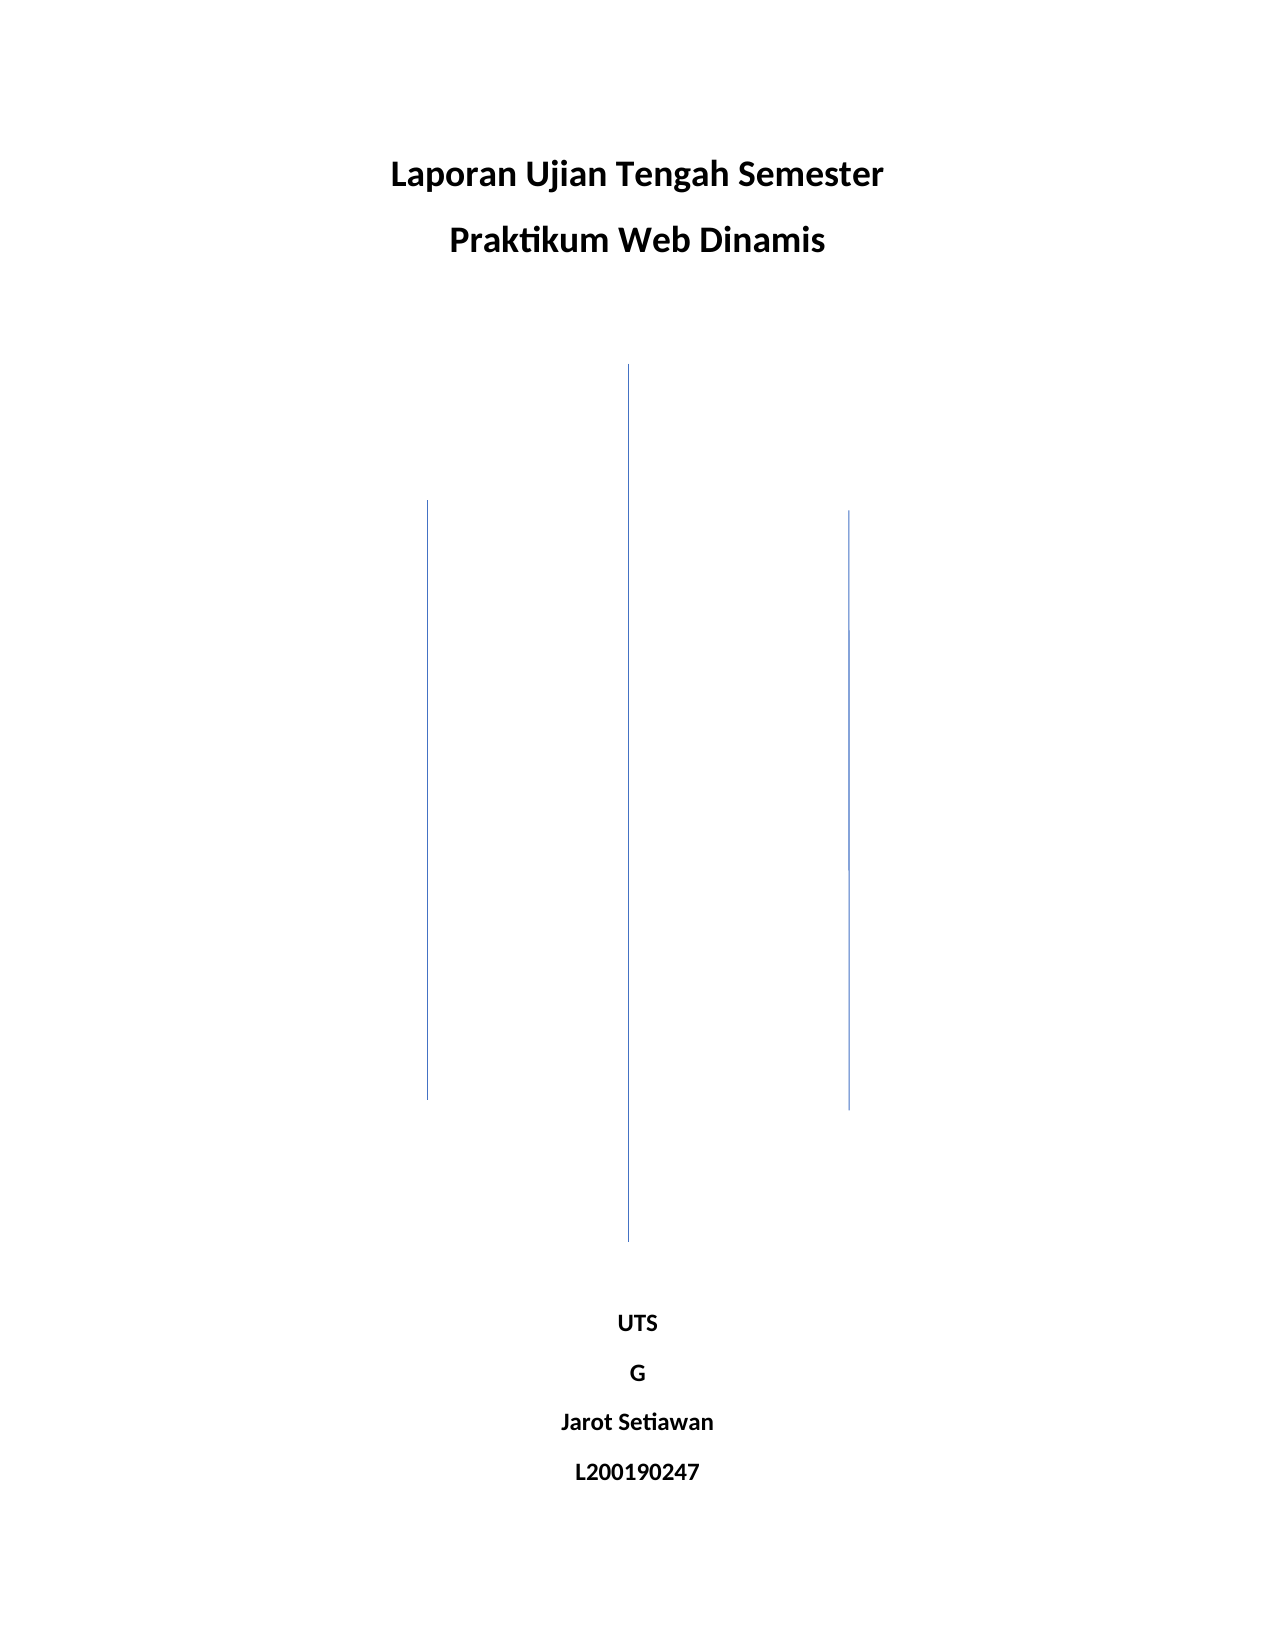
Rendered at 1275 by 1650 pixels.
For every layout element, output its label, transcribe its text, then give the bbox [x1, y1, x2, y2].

text L200190247 [150, 1456, 1125, 1487]
text UTS [150, 1307, 1125, 1338]
text Laporan Ujian Tengah Semester [150, 150, 1125, 196]
text Jarot Setiawan [150, 1407, 1125, 1437]
text Praktikum Web Dinamis [150, 216, 1125, 262]
text G [150, 1357, 1125, 1387]
